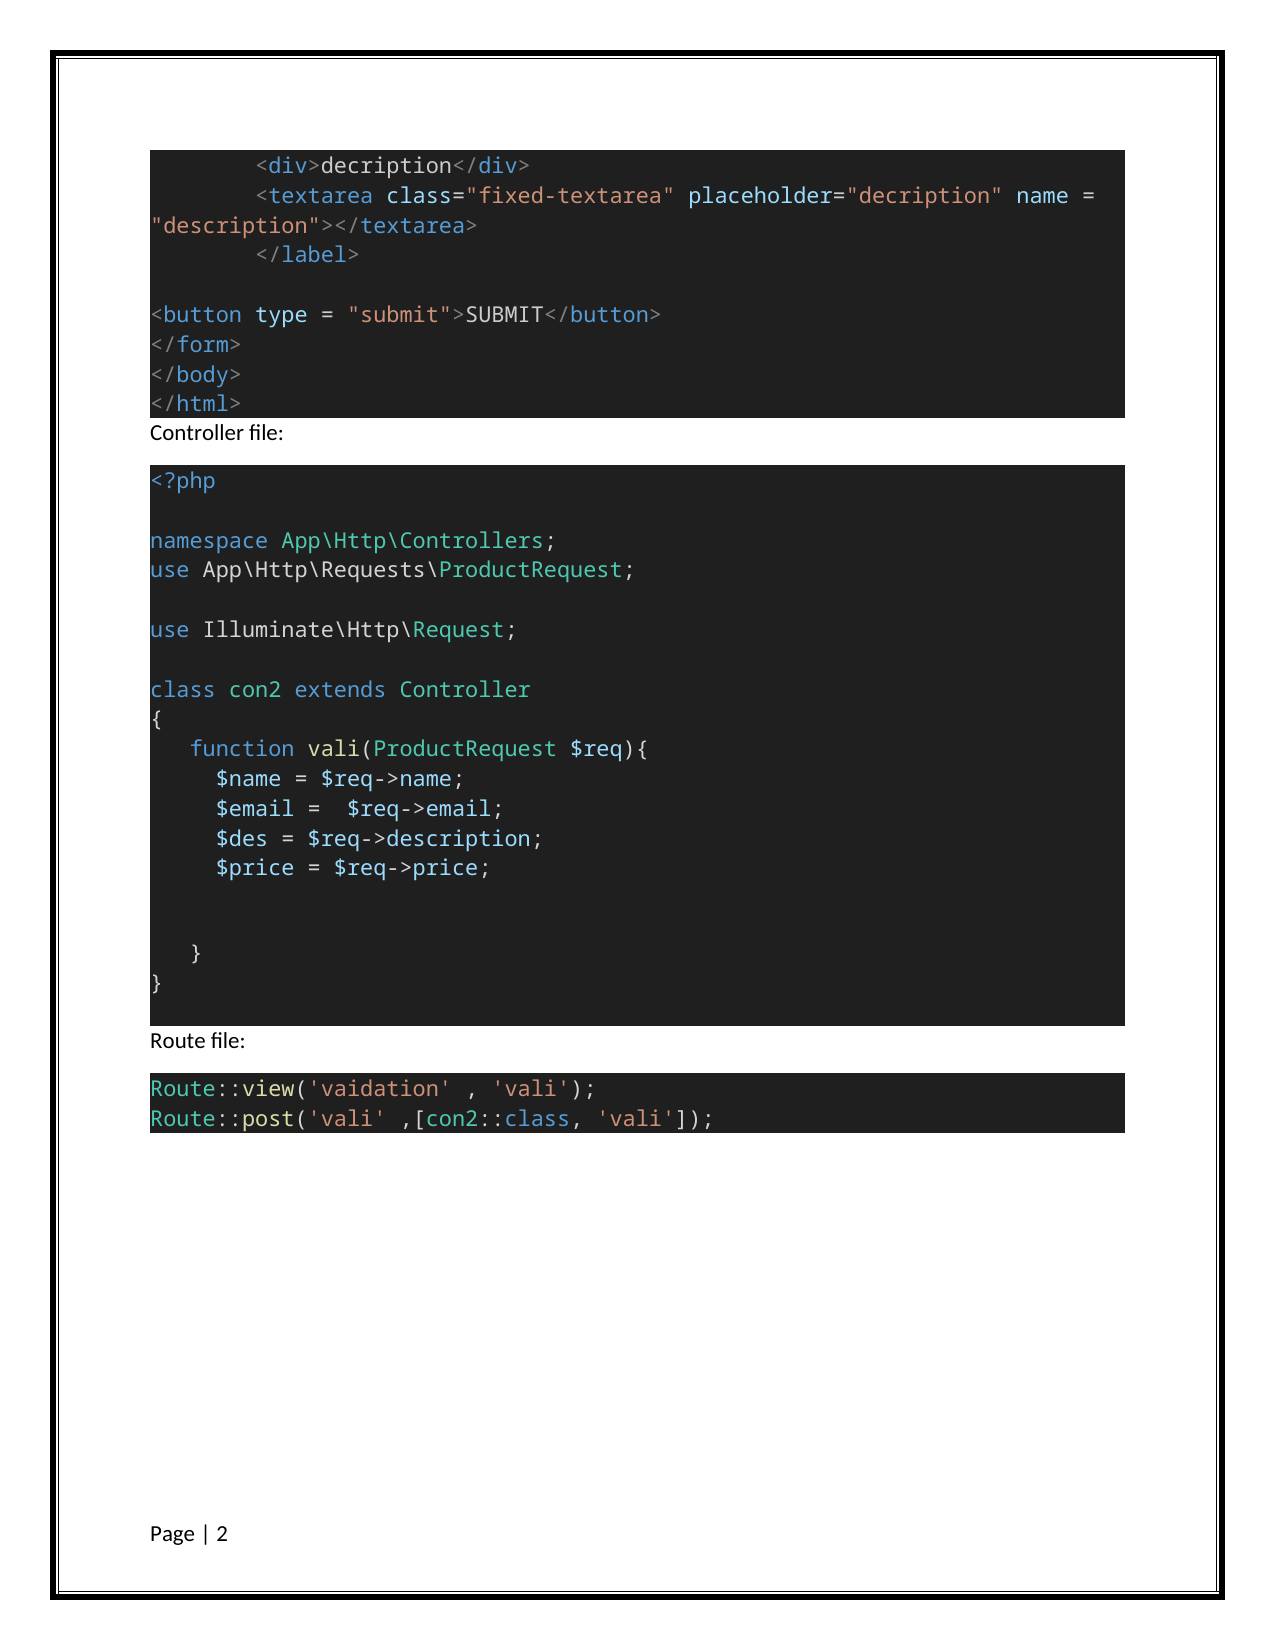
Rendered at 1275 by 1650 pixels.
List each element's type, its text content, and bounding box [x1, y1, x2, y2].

text </html> [150, 388, 1125, 418]
text } [150, 937, 1125, 967]
text $price = $req->price; [150, 852, 1125, 882]
text use Illuminate\Http\Request; [150, 614, 1125, 644]
text <button type = "submit">SUBMIT</button> [150, 299, 1125, 329]
text Controller file: [150, 418, 1125, 446]
text </form> [150, 329, 1125, 358]
text function vali(ProductRequest $req){ [150, 733, 1125, 763]
text $email = $req->email; [150, 793, 1125, 822]
text Route::view('vaidation' , 'vali'); [150, 1073, 1125, 1103]
text namespace App\Http\Controllers; [150, 524, 1125, 554]
text $des = $req->description; [150, 822, 1125, 852]
text } [150, 967, 1125, 996]
text class con2 extends Controller [150, 673, 1125, 703]
text </label> [150, 239, 1125, 269]
text <?php [150, 465, 1125, 495]
text { [150, 703, 1125, 733]
text $name = $req->name; [150, 763, 1125, 793]
text Route::post('vali' ,[con2::class, 'vali']); [150, 1103, 1125, 1133]
text Route file: [150, 1026, 1125, 1054]
text use App\Http\Requests\ProductRequest; [150, 554, 1125, 584]
text <div>decription</div> [150, 150, 1125, 180]
text <textarea class="fixed-textarea" placeholder="decription" name = "description"></textarea> [150, 180, 1125, 239]
text </body> [150, 358, 1125, 388]
